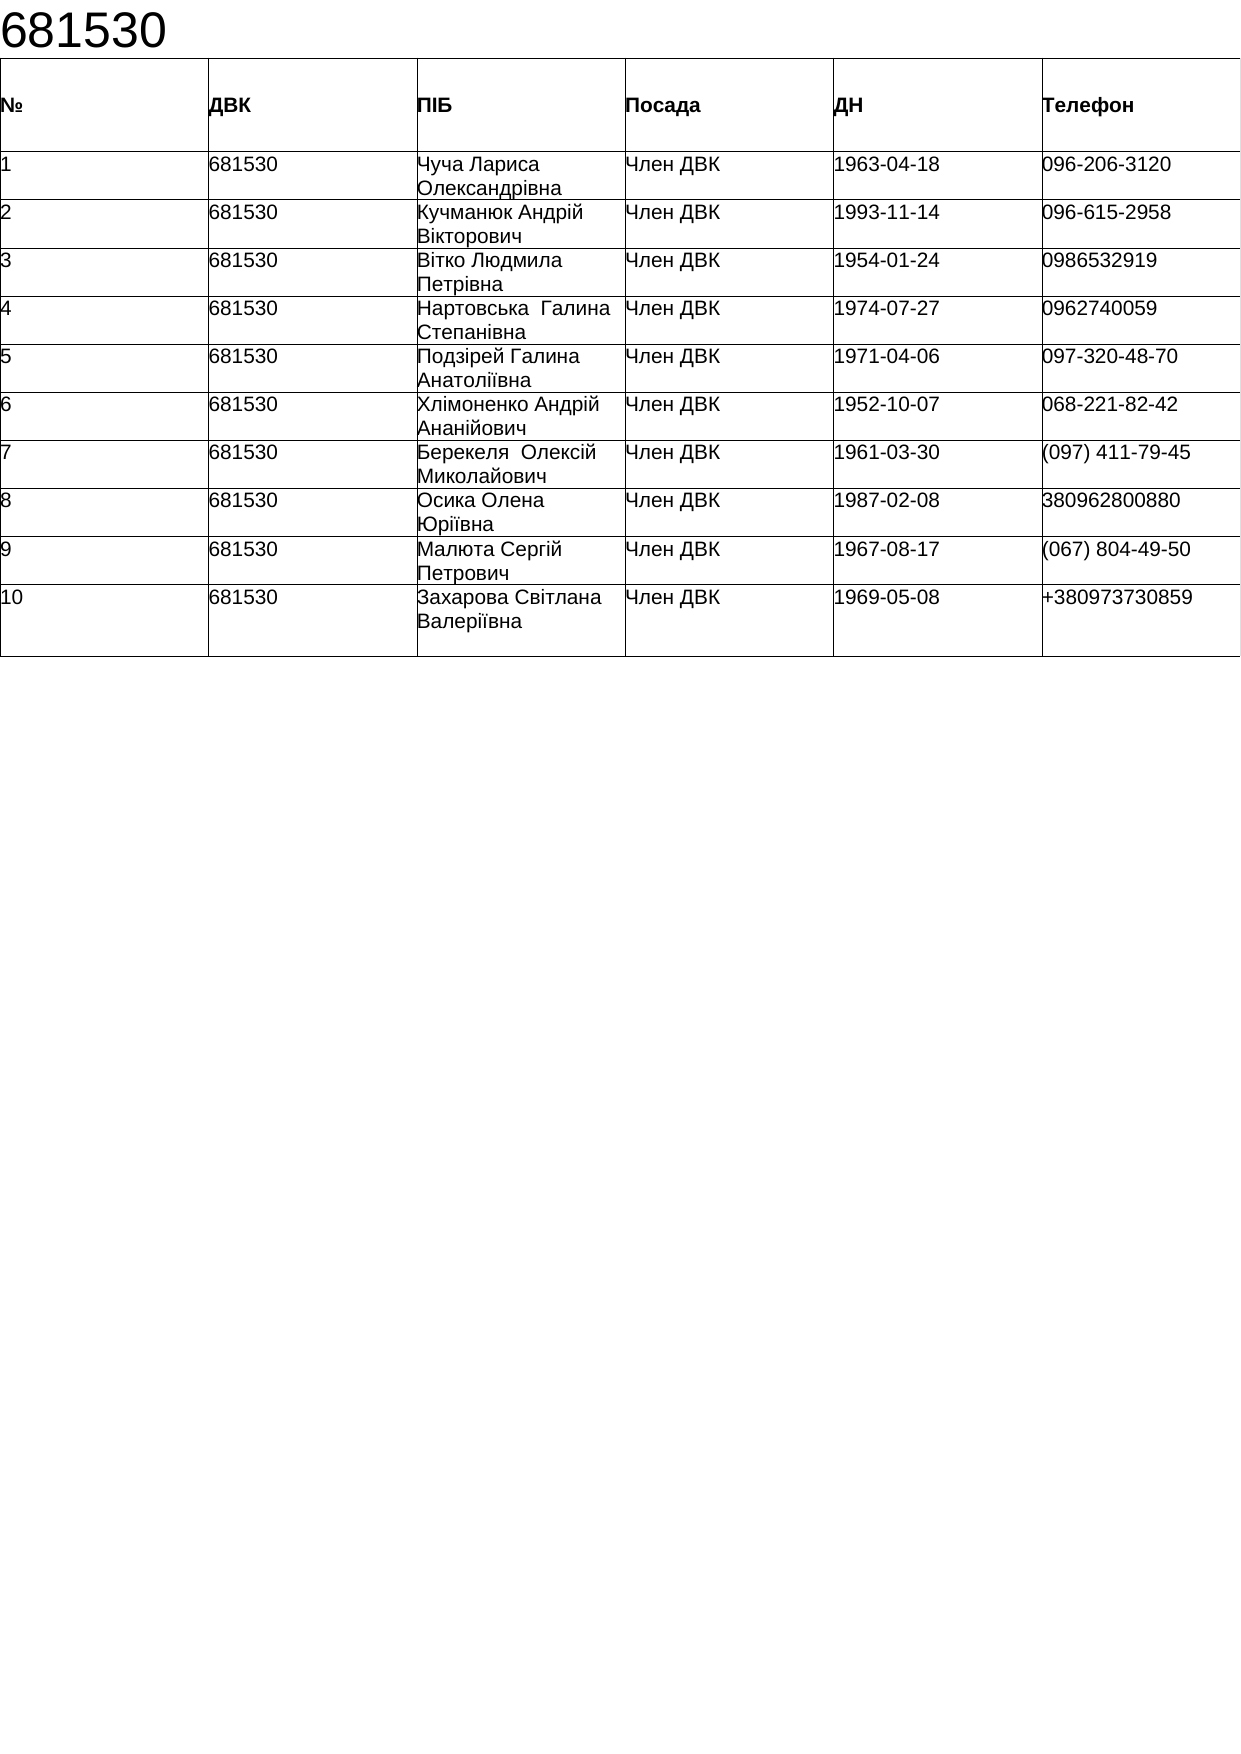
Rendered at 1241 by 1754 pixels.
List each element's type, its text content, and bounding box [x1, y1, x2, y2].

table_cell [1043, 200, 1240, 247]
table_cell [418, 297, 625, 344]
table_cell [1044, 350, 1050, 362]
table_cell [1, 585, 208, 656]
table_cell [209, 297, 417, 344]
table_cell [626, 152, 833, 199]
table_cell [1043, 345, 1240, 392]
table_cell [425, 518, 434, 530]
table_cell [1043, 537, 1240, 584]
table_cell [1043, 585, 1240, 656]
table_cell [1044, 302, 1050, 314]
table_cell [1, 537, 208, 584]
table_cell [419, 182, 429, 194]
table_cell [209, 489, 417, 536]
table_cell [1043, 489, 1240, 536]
text 681530 [0, 0, 1240, 57]
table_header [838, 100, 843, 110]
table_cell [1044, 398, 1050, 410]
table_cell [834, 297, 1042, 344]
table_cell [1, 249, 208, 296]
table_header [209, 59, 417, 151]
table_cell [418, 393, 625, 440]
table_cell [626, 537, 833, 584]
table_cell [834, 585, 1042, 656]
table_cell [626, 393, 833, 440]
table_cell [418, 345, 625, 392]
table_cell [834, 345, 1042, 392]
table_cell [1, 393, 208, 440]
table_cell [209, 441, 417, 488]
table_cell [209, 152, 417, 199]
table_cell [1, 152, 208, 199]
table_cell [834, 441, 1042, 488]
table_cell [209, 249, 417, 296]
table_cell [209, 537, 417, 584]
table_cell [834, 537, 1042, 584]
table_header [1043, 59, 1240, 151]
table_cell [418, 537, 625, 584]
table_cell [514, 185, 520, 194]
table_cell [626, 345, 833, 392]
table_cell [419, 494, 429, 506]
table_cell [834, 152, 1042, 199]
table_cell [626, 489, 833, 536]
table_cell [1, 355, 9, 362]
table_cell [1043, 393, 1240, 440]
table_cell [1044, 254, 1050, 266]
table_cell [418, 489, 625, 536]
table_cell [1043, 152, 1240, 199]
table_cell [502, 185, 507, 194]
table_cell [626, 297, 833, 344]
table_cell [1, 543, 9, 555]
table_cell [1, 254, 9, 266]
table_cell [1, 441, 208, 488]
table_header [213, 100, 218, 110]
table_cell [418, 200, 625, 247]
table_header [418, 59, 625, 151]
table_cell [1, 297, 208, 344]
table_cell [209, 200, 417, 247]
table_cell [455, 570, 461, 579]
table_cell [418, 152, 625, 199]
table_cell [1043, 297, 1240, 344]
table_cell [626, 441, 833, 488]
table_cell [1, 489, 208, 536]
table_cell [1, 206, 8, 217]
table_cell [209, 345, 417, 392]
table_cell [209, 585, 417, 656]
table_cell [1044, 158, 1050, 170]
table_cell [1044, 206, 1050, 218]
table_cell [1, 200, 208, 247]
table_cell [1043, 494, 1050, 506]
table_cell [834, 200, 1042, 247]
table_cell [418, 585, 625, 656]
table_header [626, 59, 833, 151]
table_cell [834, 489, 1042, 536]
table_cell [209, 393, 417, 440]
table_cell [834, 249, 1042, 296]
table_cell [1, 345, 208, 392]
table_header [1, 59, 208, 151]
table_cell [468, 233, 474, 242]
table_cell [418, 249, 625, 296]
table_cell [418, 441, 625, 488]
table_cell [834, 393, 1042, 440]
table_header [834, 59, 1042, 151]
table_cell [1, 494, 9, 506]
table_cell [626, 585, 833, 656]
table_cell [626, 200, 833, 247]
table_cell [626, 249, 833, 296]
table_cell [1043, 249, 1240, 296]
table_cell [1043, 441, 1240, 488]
